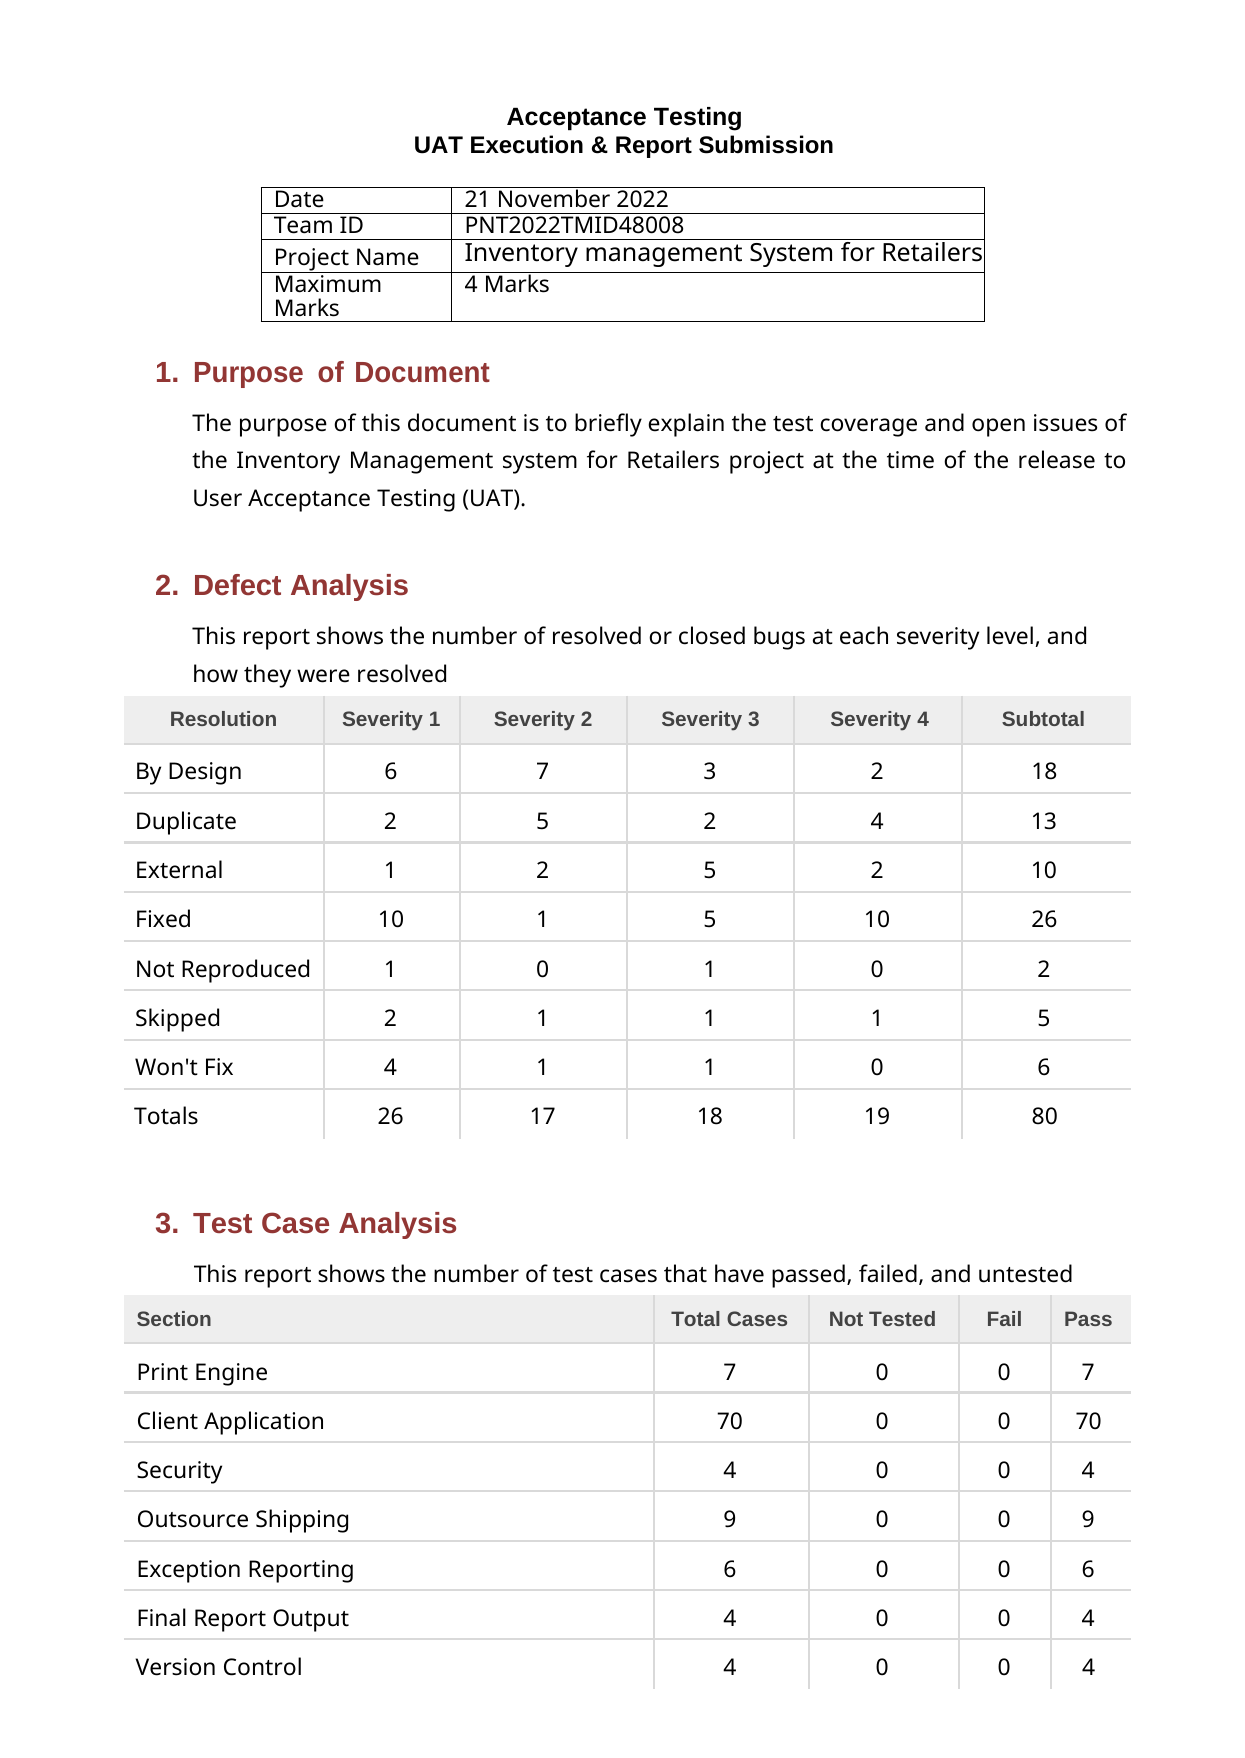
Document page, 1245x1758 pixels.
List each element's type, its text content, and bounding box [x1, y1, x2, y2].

table_header Total Cases [655, 1295, 808, 1342]
table_cell 2 [628, 794, 793, 841]
table_header Resolution [124, 696, 323, 743]
table_cell 1 [628, 942, 793, 989]
table_cell 18 [628, 1090, 793, 1139]
table_cell Fixed [124, 893, 323, 940]
table_cell Security [124, 1443, 653, 1490]
subtitle Purpose of Document [155, 355, 1141, 389]
table_cell Outsource Shipping [124, 1492, 653, 1539]
table_header Fail [960, 1295, 1050, 1342]
table_cell 0 [810, 1443, 958, 1490]
table_cell By Design [124, 745, 323, 792]
table_cell 5 [963, 991, 1131, 1038]
table_cell Exception Reporting [124, 1542, 653, 1589]
table_header Section [124, 1295, 653, 1342]
table_cell 4 [1052, 1591, 1131, 1638]
table_cell 4 [655, 1443, 808, 1490]
table_cell 19 [795, 1090, 961, 1139]
table_cell PNT2022TMID48008 [452, 214, 984, 239]
table_cell 18 [963, 745, 1131, 792]
table_cell 0 [461, 942, 626, 989]
table_header Severity 3 [628, 696, 793, 743]
table_cell Final Report Output [124, 1591, 653, 1638]
table_cell 6 [655, 1542, 808, 1589]
table_cell Project Name [262, 240, 451, 272]
table_cell 0 [960, 1492, 1050, 1539]
table_header Severity 1 [325, 696, 459, 743]
table_cell 5 [628, 844, 793, 891]
table_cell 7 [1052, 1344, 1131, 1391]
table_cell 4 Marks [452, 273, 984, 321]
table_cell 7 [461, 745, 626, 792]
table_cell 0 [795, 1041, 961, 1088]
table_cell 1 [325, 844, 459, 891]
subtitle Test Case Analysis [155, 1206, 1141, 1239]
table_cell 0 [810, 1394, 958, 1441]
table_cell 26 [325, 1090, 459, 1139]
table_cell 9 [1052, 1492, 1131, 1539]
table_cell 0 [960, 1640, 1050, 1689]
table_cell 2 [795, 844, 961, 891]
table_cell 6 [963, 1041, 1131, 1088]
table_cell Totals [124, 1090, 323, 1139]
table_cell 2 [795, 745, 961, 792]
table_cell 70 [1052, 1394, 1131, 1441]
table_cell Inventory management System for Retailers [452, 240, 984, 272]
table_header Severity 2 [461, 696, 626, 743]
table_cell 4 [1052, 1640, 1131, 1689]
table_cell 10 [795, 893, 961, 940]
table_cell 1 [628, 1041, 793, 1088]
text Acceptance Testing [505, 102, 744, 131]
table_cell Won't Fix [124, 1041, 323, 1088]
table_cell 6 [325, 745, 459, 792]
table_cell 13 [963, 794, 1131, 841]
table_header Severity 4 [795, 696, 961, 743]
table_header Not Tested [810, 1295, 958, 1342]
table_header Pass [1052, 1295, 1131, 1342]
table_cell 1 [628, 991, 793, 1038]
table_cell 1 [461, 991, 626, 1038]
table_cell 4 [655, 1640, 808, 1689]
table_cell 0 [810, 1344, 958, 1391]
table_cell 0 [960, 1591, 1050, 1638]
table_cell 9 [655, 1492, 808, 1539]
table_cell 0 [960, 1542, 1050, 1589]
table_cell 5 [628, 893, 793, 940]
table_cell 0 [810, 1591, 958, 1638]
table_cell 4 [655, 1591, 808, 1638]
table_cell 17 [461, 1090, 626, 1139]
table_cell 2 [325, 991, 459, 1038]
table_cell 10 [963, 844, 1131, 891]
table_header Date [262, 188, 451, 213]
table_cell Print Engine [124, 1344, 653, 1391]
table_cell 1 [795, 991, 961, 1038]
table_cell 26 [963, 893, 1131, 940]
table_cell 0 [810, 1542, 958, 1589]
table_cell 0 [960, 1344, 1050, 1391]
text The purpose of this document is to briefly explain the test coverage and open issues of the Inventory Management system for Retailers project at the time of the release to User Acceptance Testing (UAT). [192, 407, 1127, 513]
table_cell Not Reproduced [124, 942, 323, 989]
table_cell 70 [655, 1394, 808, 1441]
table_cell 0 [960, 1443, 1050, 1490]
table_cell 0 [810, 1492, 958, 1539]
table_cell 10 [325, 893, 459, 940]
table_cell Duplicate [124, 794, 323, 841]
table_cell 80 [963, 1090, 1131, 1139]
table_header 21 November 2022 [452, 188, 984, 213]
table_cell 4 [795, 794, 961, 841]
text UAT Execution & Report Submission [412, 131, 835, 158]
table_cell 0 [960, 1394, 1050, 1441]
table_cell 3 [628, 745, 793, 792]
table_header Subtotal [963, 696, 1131, 743]
table_cell Maximum Marks [262, 273, 451, 321]
table_cell 6 [1052, 1542, 1131, 1589]
table_cell 1 [461, 893, 626, 940]
table_cell 4 [1052, 1443, 1131, 1490]
table_cell 1 [461, 1041, 626, 1088]
text This report shows the number of resolved or closed bugs at each severity level, and how they were resolved [192, 620, 1091, 689]
table_cell 2 [461, 844, 626, 891]
table_cell 0 [795, 942, 961, 989]
table_cell 0 [810, 1640, 958, 1689]
table_cell Client Application [124, 1394, 653, 1441]
table_cell 2 [963, 942, 1131, 989]
table_cell 1 [325, 942, 459, 989]
subtitle Defect Analysis [155, 568, 1141, 602]
table_cell Team ID [262, 214, 451, 239]
table_cell 5 [461, 794, 626, 841]
table_cell External [124, 844, 323, 891]
table_cell 4 [325, 1041, 459, 1088]
table_cell Version Control [124, 1640, 653, 1689]
table_cell 2 [325, 794, 459, 841]
table_cell 7 [655, 1344, 808, 1391]
text This report shows the number of test cases that have passed, failed, and untested [193, 1258, 1141, 1289]
table_cell Skipped [124, 991, 323, 1038]
